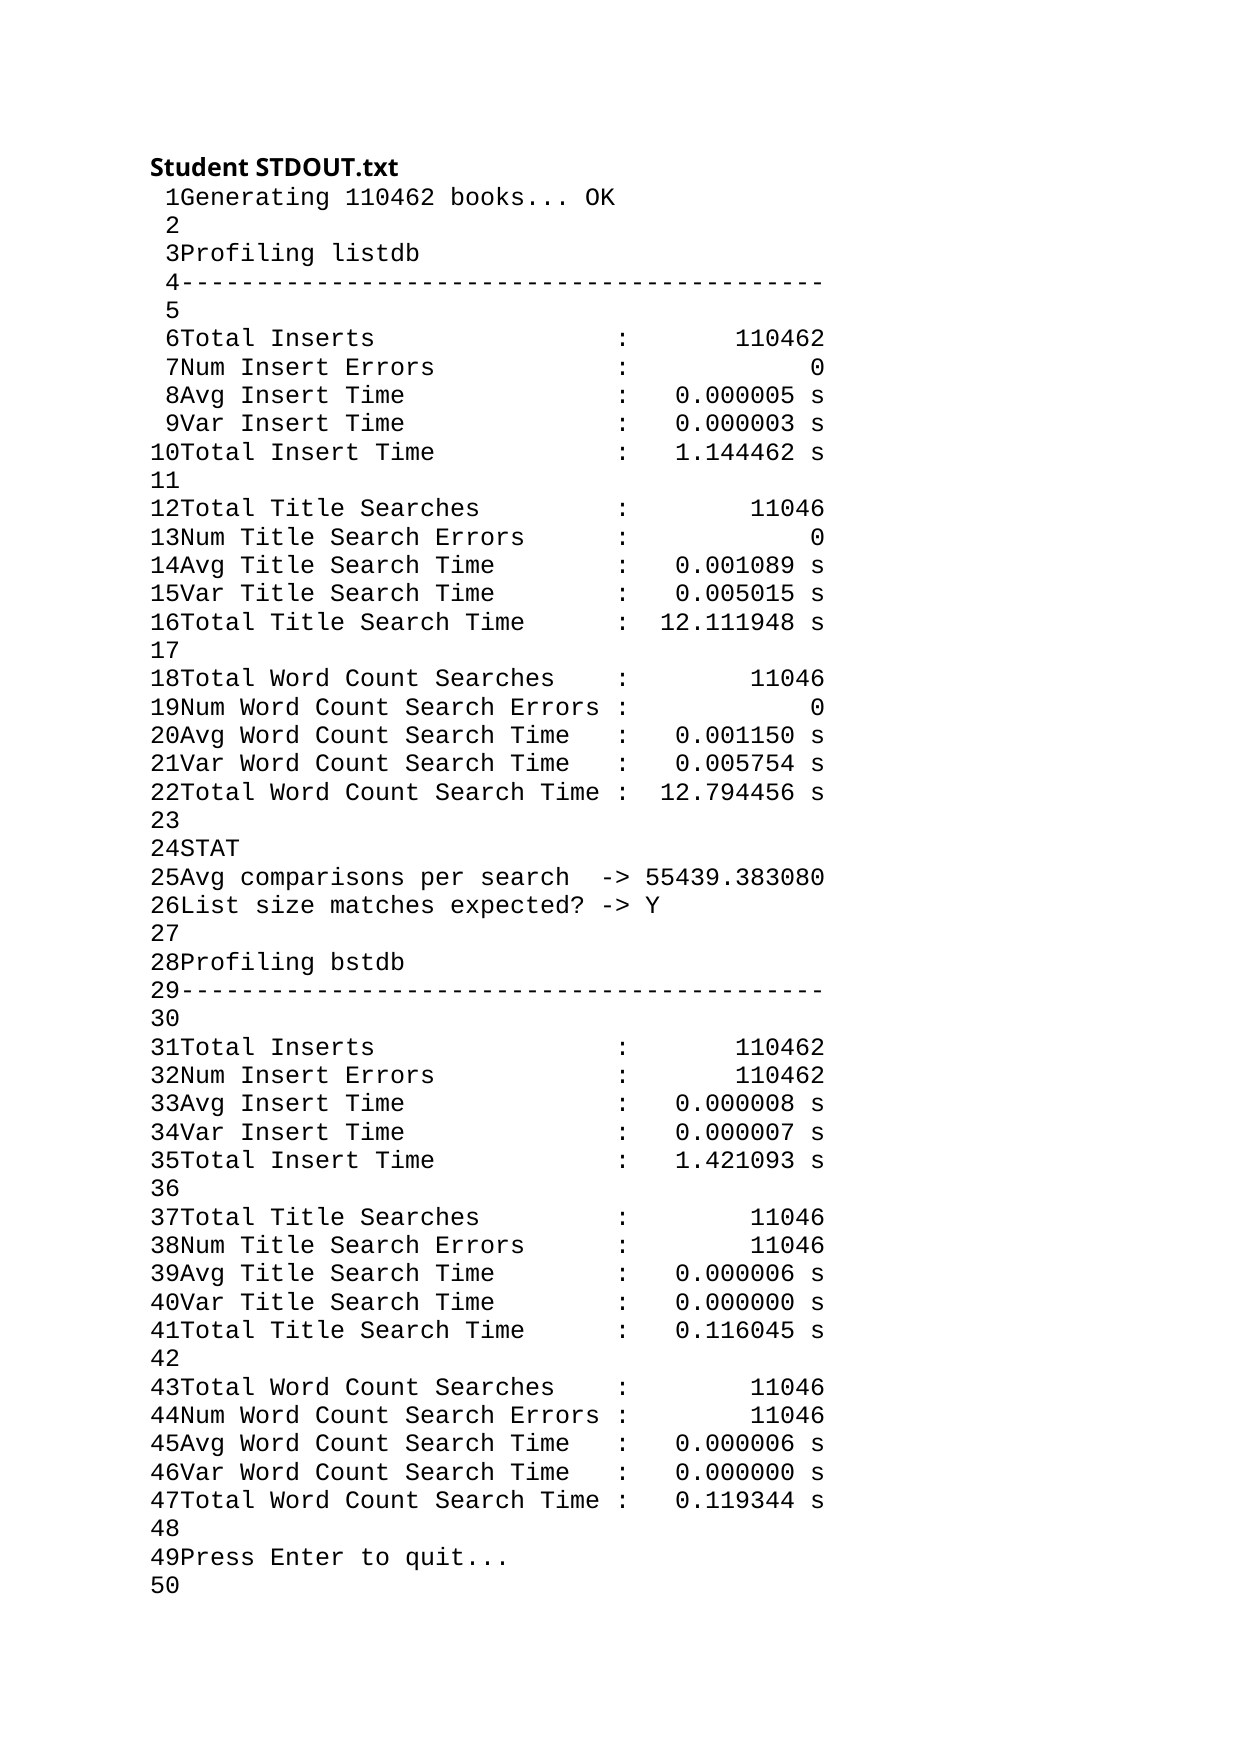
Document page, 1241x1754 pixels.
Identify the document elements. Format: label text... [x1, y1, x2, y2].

text 41Total Title Search Time : 0.116045 s [150, 1317, 1090, 1346]
text 10Total Insert Time : 1.144462 s [150, 439, 1090, 467]
text 22Total Word Count Search Time : 12.794456 s [150, 779, 1090, 807]
text 13Num Title Search Errors : 0 [150, 524, 1090, 552]
text 4------------------------------------------- [150, 269, 1090, 297]
text 11 [150, 467, 1090, 496]
text 1Generating 110462 books... OK [150, 184, 1090, 212]
text 24STAT [150, 836, 1090, 864]
text 17 [150, 637, 1090, 666]
text 47Total Word Count Search Time : 0.119344 s [150, 1487, 1090, 1516]
text 43Total Word Count Searches : 11046 [150, 1374, 1090, 1402]
text 26List size matches expected? -> Y [150, 892, 1090, 921]
text 50 [150, 1572, 1090, 1601]
text 3Profiling listdb [150, 241, 1090, 269]
text 16Total Title Search Time : 12.111948 s [150, 609, 1090, 637]
text 18Total Word Count Searches : 11046 [150, 666, 1090, 694]
text 40Var Title Search Time : 0.000000 s [150, 1289, 1090, 1317]
text Student STDOUT.txt [150, 150, 1090, 184]
text 23 [150, 807, 1090, 836]
text 25Avg comparisons per search -> 55439.383080 [150, 864, 1090, 892]
text 44Num Word Count Search Errors : 11046 [150, 1402, 1090, 1431]
text 14Avg Title Search Time : 0.001089 s [150, 552, 1090, 581]
text 34Var Insert Time : 0.000007 s [150, 1119, 1090, 1147]
text 5 [150, 297, 1090, 326]
text 8Avg Insert Time : 0.000005 s [150, 382, 1090, 411]
text 31Total Inserts : 110462 [150, 1034, 1090, 1062]
text 35Total Insert Time : 1.421093 s [150, 1147, 1090, 1176]
text 48 [150, 1516, 1090, 1544]
text 37Total Title Searches : 11046 [150, 1204, 1090, 1232]
text 7Num Insert Errors : 0 [150, 354, 1090, 382]
text 30 [150, 1006, 1090, 1034]
text 2 [150, 212, 1090, 241]
text 28Profiling bstdb [150, 949, 1090, 977]
text 12Total Title Searches : 11046 [150, 496, 1090, 524]
text 9Var Insert Time : 0.000003 s [150, 411, 1090, 439]
text 45Avg Word Count Search Time : 0.000006 s [150, 1431, 1090, 1459]
text 19Num Word Count Search Errors : 0 [150, 694, 1090, 722]
text 39Avg Title Search Time : 0.000006 s [150, 1261, 1090, 1289]
text 36 [150, 1176, 1090, 1204]
text 6Total Inserts : 110462 [150, 326, 1090, 354]
text 27 [150, 921, 1090, 949]
text 42 [150, 1346, 1090, 1374]
text 38Num Title Search Errors : 11046 [150, 1232, 1090, 1261]
text 46Var Word Count Search Time : 0.000000 s [150, 1459, 1090, 1487]
text 29------------------------------------------- [150, 977, 1090, 1006]
text 21Var Word Count Search Time : 0.005754 s [150, 751, 1090, 779]
text 32Num Insert Errors : 110462 [150, 1062, 1090, 1091]
text 33Avg Insert Time : 0.000008 s [150, 1091, 1090, 1119]
text 20Avg Word Count Search Time : 0.001150 s [150, 722, 1090, 751]
text 15Var Title Search Time : 0.005015 s [150, 581, 1090, 609]
text 49Press Enter to quit... [150, 1544, 1090, 1572]
